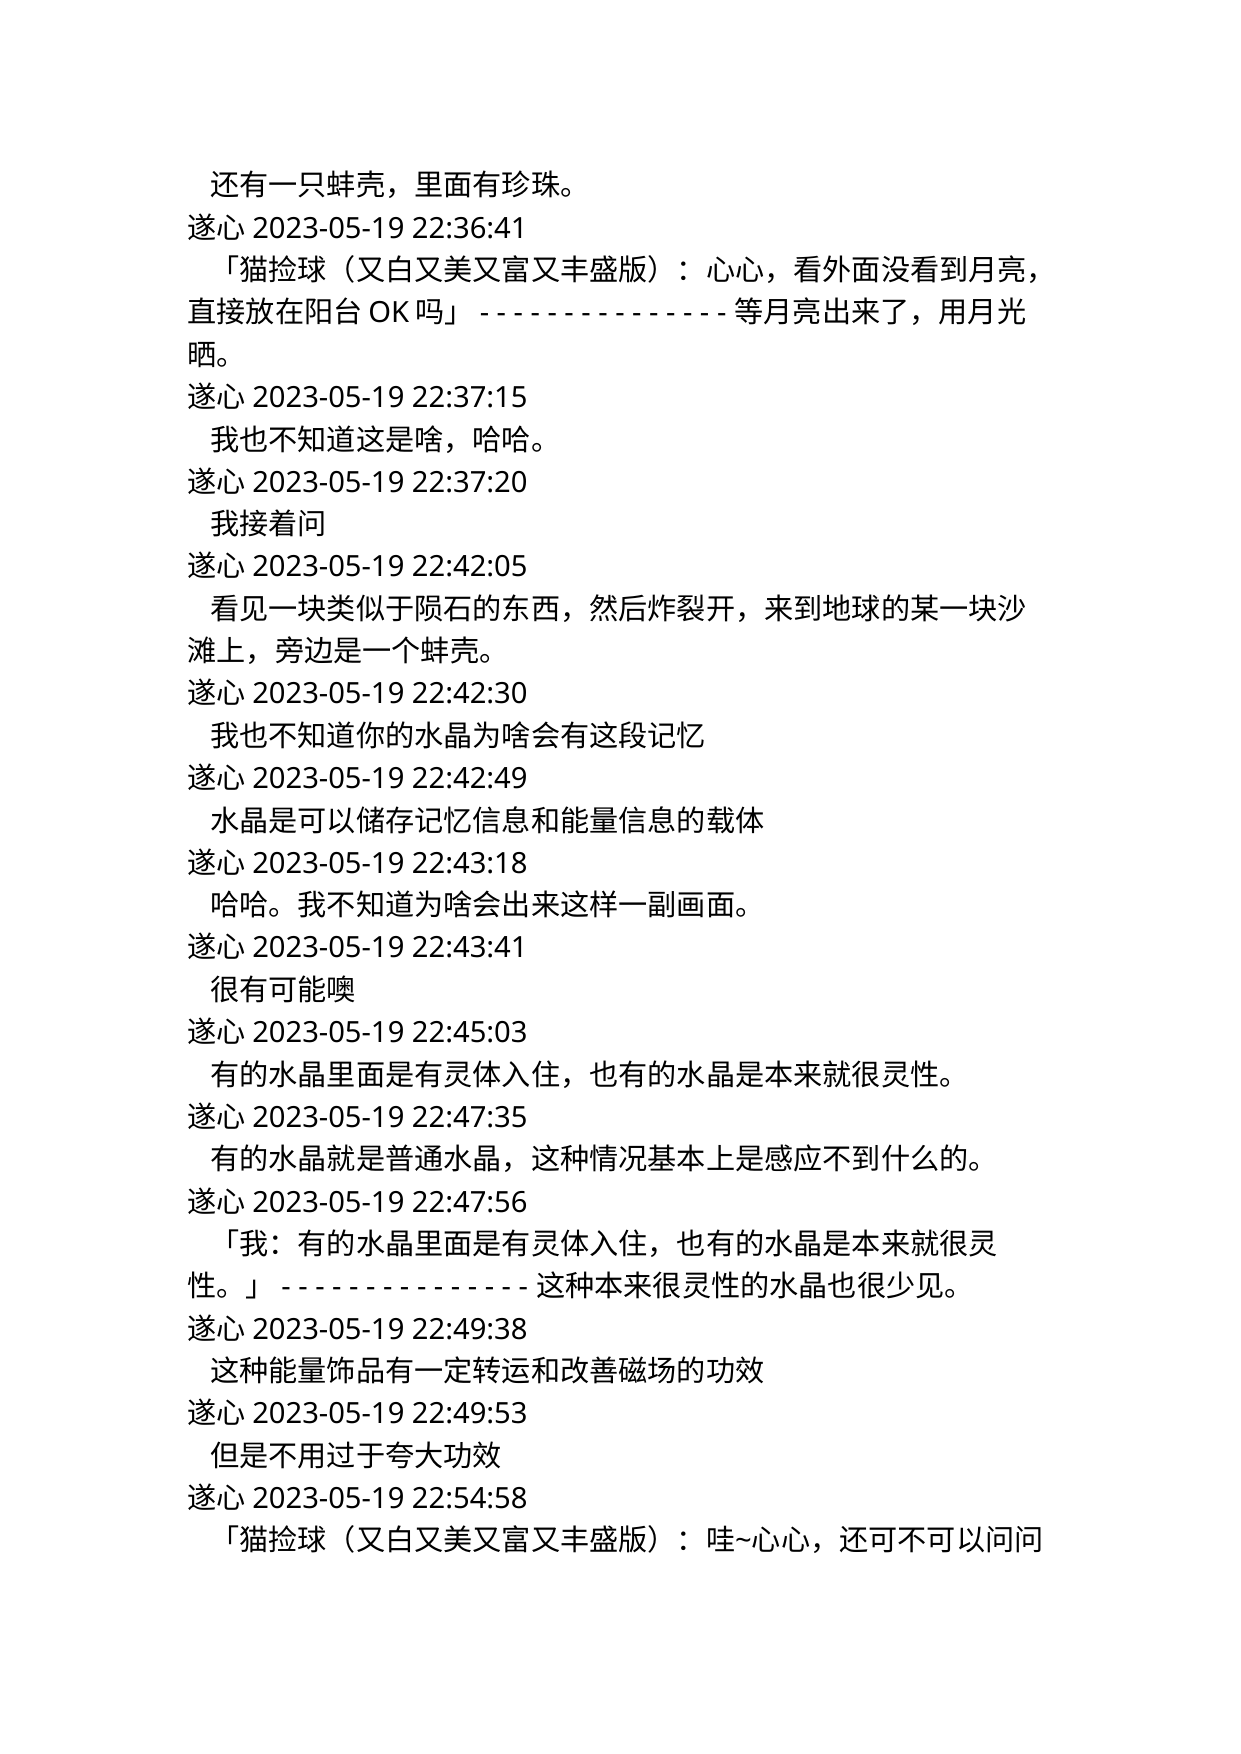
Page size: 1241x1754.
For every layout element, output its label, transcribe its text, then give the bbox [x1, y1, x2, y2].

text 遂心 2023-05-19 22:36:41 [187, 204, 1053, 247]
text 遂心 2023-05-19 22:49:53 [187, 1390, 1053, 1432]
text 遂心 2023-05-19 22:43:41 [187, 924, 1053, 966]
text 我接着问 [187, 501, 1053, 543]
text 遂心 2023-05-19 22:43:18 [187, 839, 1053, 882]
text 有的水晶里面是有灵体入住，也有的水晶是本来就很灵性。 [187, 1051, 1053, 1093]
text 有的水晶就是普通水晶，这种情况基本上是感应不到什么的。 [187, 1136, 1053, 1178]
text 这种能量饰品有一定转运和改善磁场的功效 [187, 1348, 1053, 1390]
text 遂心 2023-05-19 22:45:03 [187, 1009, 1053, 1051]
text 遂心 2023-05-19 22:42:05 [187, 543, 1053, 585]
text 遂心 2023-05-19 22:37:15 [187, 374, 1053, 416]
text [187, 1517, 1053, 1559]
text 哈哈。我不知道为啥会出来这样一副画面。 [187, 882, 1053, 924]
text 很有可能噢 [187, 966, 1053, 1009]
text 水晶是可以储存记忆信息和能量信息的载体 [187, 797, 1053, 839]
text 遂心 2023-05-19 22:42:30 [187, 670, 1053, 712]
text 遂心 2023-05-19 22:47:56 [187, 1178, 1053, 1221]
text 我也不知道你的水晶为啥会有这段记忆 [187, 712, 1053, 755]
text 还有一只蚌壳，里面有珍珠。 [187, 162, 1053, 204]
text 遂心 2023-05-19 22:49:38 [187, 1305, 1053, 1348]
text 遂心 2023-05-19 22:37:20 [187, 458, 1053, 501]
text 我也不知道这是啥，哈哈。 [187, 416, 1053, 458]
text 但是不用过于夸大功效 [187, 1432, 1053, 1474]
text 遂心 2023-05-19 22:47:35 [187, 1093, 1053, 1136]
text 遂心 2023-05-19 22:42:49 [187, 755, 1053, 797]
text 遂心 2023-05-19 22:54:58 [187, 1474, 1053, 1517]
text 看见一块类似于陨石的东西，然后炸裂开，来到地球的某一块沙滩上，旁边是一个蚌壳。 [187, 585, 1053, 670]
text 「猫捡球（又白又美又富又丰盛版）：心心，看外面没看到月亮，直接放在阳台OK吗」 - - - - - - - - - - - - - - - 等月亮出来了，用月光晒。 [187, 247, 1053, 374]
text 「我：有的水晶里面是有灵体入住，也有的水晶是本来就很灵性。」 - - - - - - - - - - - - - - - 这种本来很灵性的水晶也很少见。 [187, 1221, 1053, 1305]
